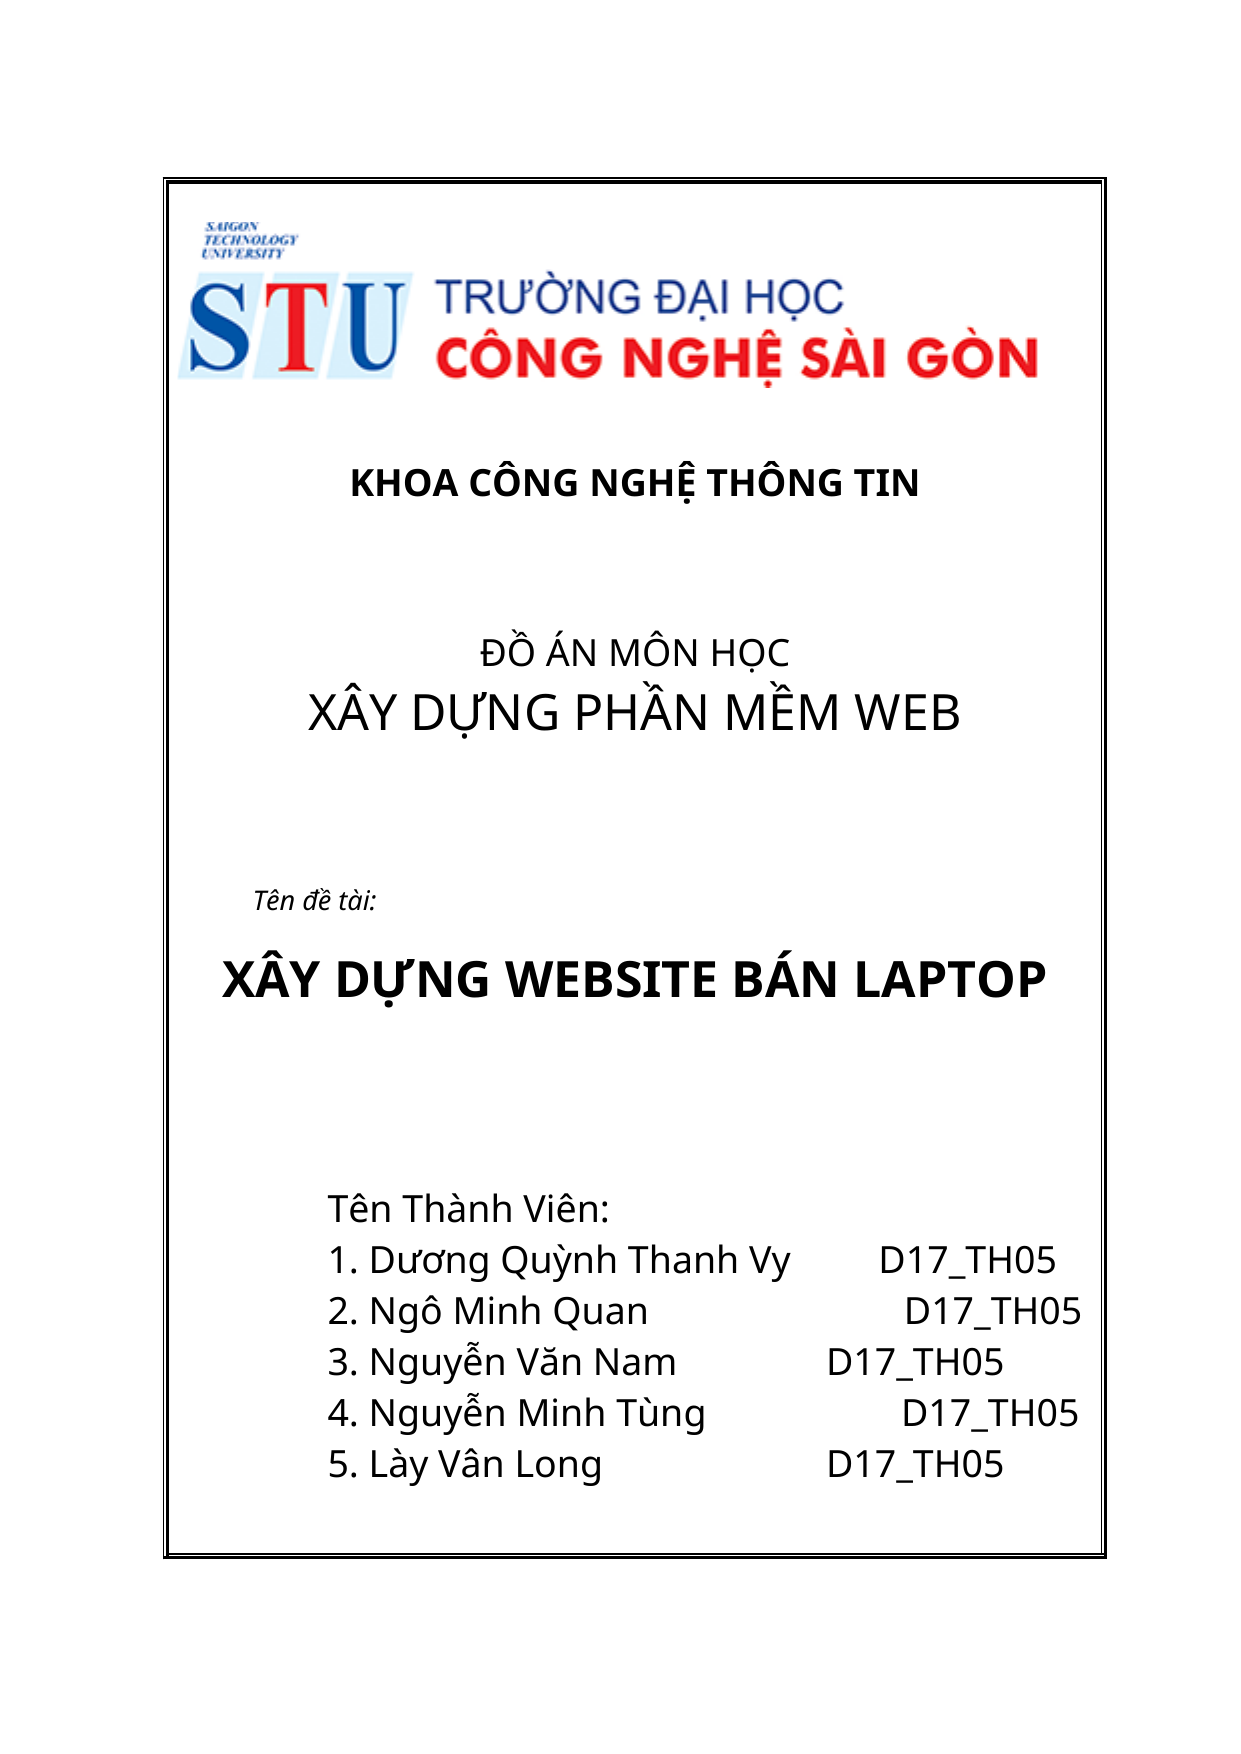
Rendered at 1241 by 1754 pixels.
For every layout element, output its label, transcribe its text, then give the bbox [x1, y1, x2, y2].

text ĐỒ ÁN MÔN HỌC [177, 626, 1092, 677]
text 3. Nguyễn Văn Nam D17_TH05 [177, 1335, 1092, 1386]
text XÂY DỰNG WEBSITE BÁN LAPTOP [169, 935, 1101, 1012]
text Tên đề tài: [177, 882, 1092, 919]
text 2. Ngô Minh Quan D17_TH05 [177, 1284, 1092, 1335]
text 5. Lày Vân Long D17_TH05 [177, 1437, 1092, 1488]
picture [177, 222, 1038, 388]
text XÂY DỰNG PHẦN MỀM WEB [177, 677, 1092, 746]
text Tên Thành Viên: [177, 1182, 1092, 1233]
text 1. Dương Quỳnh Thanh Vy D17_TH05 [177, 1233, 1092, 1284]
text KHOA CÔNG NGHỆ THÔNG TIN [177, 456, 1092, 507]
text 4. Nguyễn Minh Tùng D17_TH05 [177, 1386, 1092, 1437]
